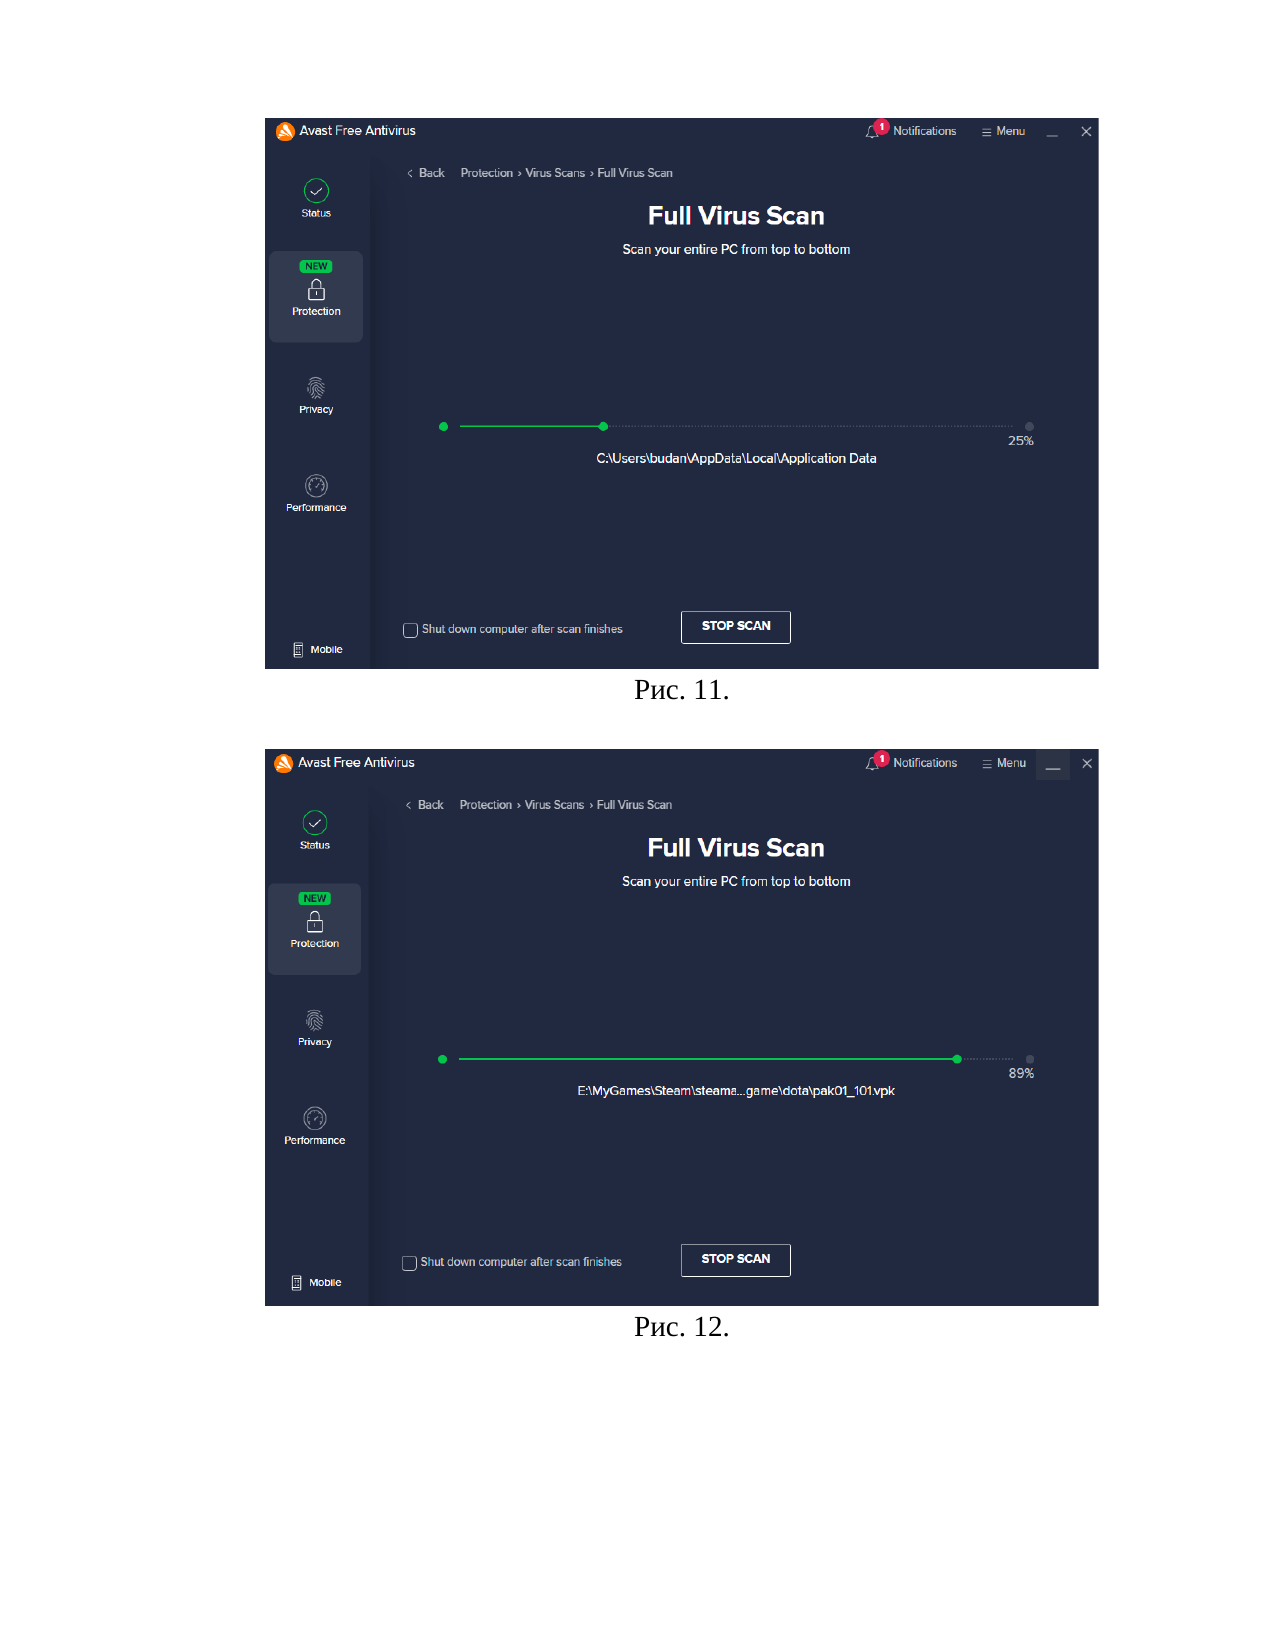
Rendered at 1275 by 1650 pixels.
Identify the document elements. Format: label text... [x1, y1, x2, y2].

picture [265, 749, 1099, 1306]
text Рис. 12. [177, 1309, 1186, 1343]
text Рис. 11. [177, 672, 1186, 706]
picture [265, 118, 1099, 669]
